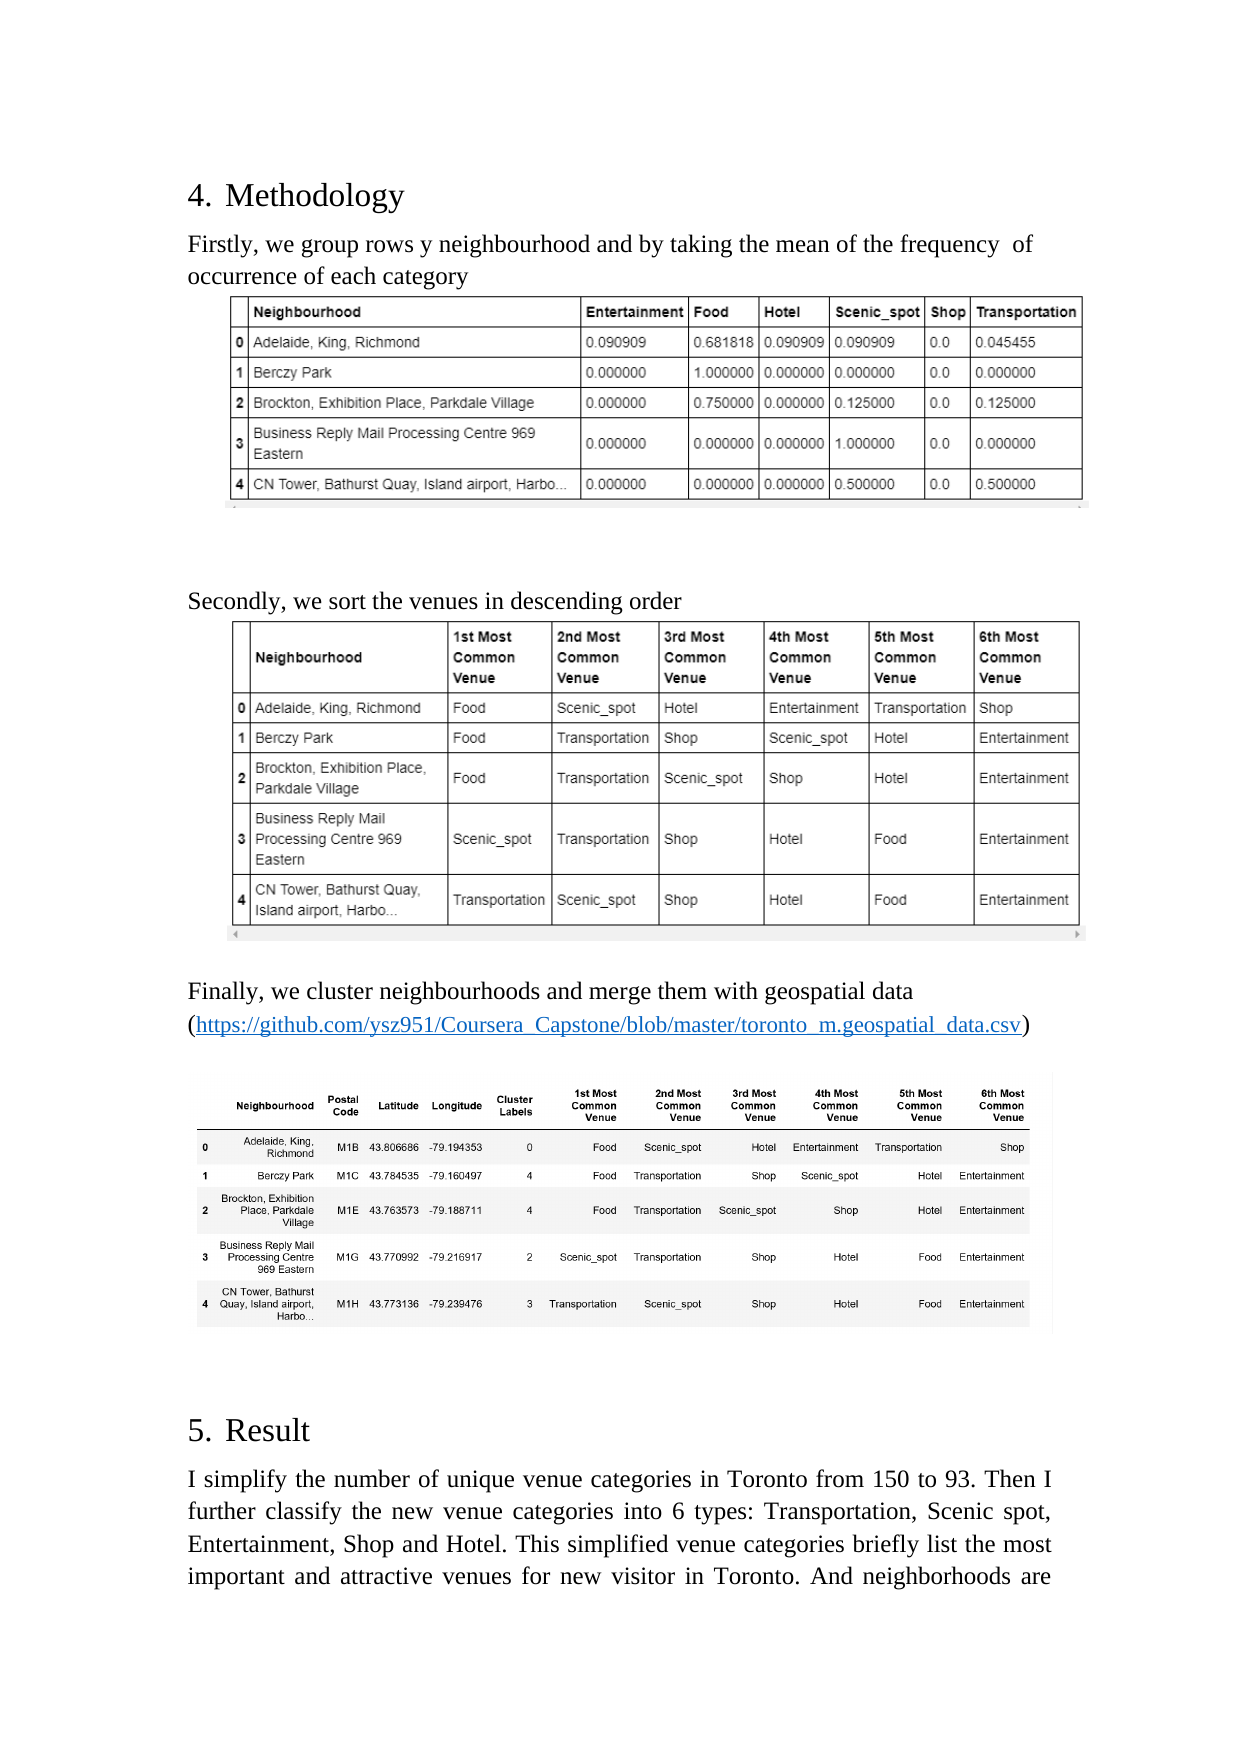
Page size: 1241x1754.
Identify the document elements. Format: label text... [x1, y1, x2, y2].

picture [225, 617, 1091, 941]
list Firstly, we group rows y neighbourhood and by taking the mean of the frequency of occurrence of each category [187, 227, 1053, 292]
list Result [187, 1397, 1053, 1462]
list Secondly, we sort the venues in descending order [187, 584, 1053, 617]
picture [187, 1072, 1053, 1334]
text (https://github.com/ysz951/Coursera_Capstone/blob/master/toronto_m.geospatial_data.csv) [187, 1007, 1053, 1039]
text Finally, we cluster neighbourhoods and merge them with geospatial data [187, 974, 1053, 1007]
list Methodology [187, 162, 1053, 227]
picture [225, 292, 1091, 508]
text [187, 1462, 1053, 1592]
